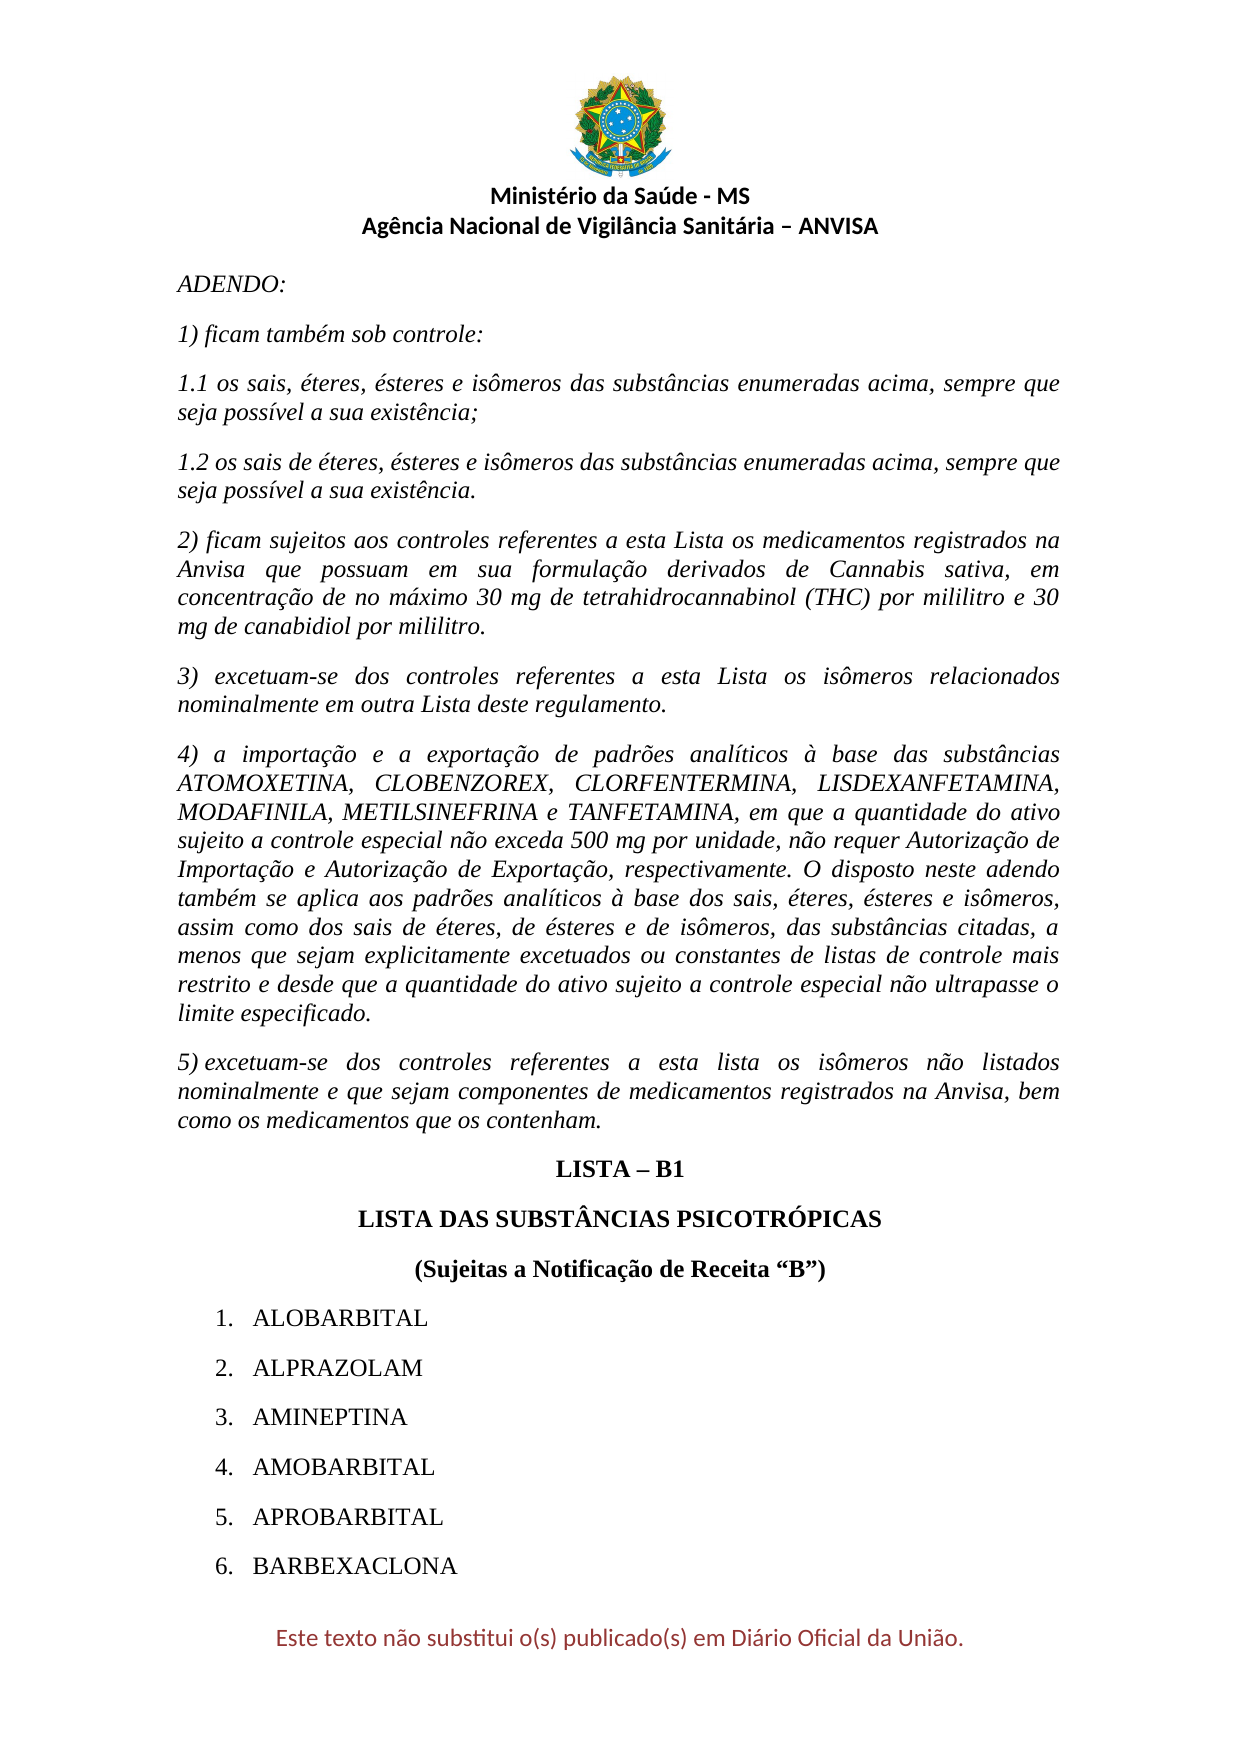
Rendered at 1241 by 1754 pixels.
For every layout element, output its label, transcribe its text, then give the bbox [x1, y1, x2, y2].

text LISTA DAS SUBSTÂNCIAS PSICOTRÓPICAS [190, 1204, 1051, 1233]
text 1) ficam também sob controle: [177, 319, 1063, 347]
list ALPRAZOLAM [215, 1353, 1063, 1382]
text (Sujeitas a Notificação de Receita “B”) [190, 1254, 1051, 1282]
text ADENDO: [177, 269, 1063, 298]
list ALOBARBITAL [215, 1303, 1063, 1332]
list AMOBARBITAL [215, 1452, 1063, 1481]
list APROBARBITAL [215, 1502, 1063, 1530]
text 1.1 os sais, éteres, ésteres e isômeros das substâncias enumeradas acima, sempre que seja possível a sua existência; [177, 368, 1063, 426]
list AMINEPTINA [215, 1402, 1063, 1431]
text 5) excetuam-se dos controles referentes a esta lista os isômeros não listados nominalmente e que sejam componentes de medicamentos registrados na Anvisa, bem como os medicamentos que os contenham. [177, 1047, 1063, 1134]
text 3) excetuam-se dos controles referentes a esta Lista os isômeros relacionados nominalmente em outra Lista deste regulamento. [177, 661, 1063, 718]
picture [566, 73, 674, 180]
text 4) a importação e a exportação de padrões analíticos à base das substâncias ATOMOXETINA, CLOBENZOREX, CLORFENTERMINA, LISDEXANFETAMINA, MODAFINILA, METILSINEFRINA e TANFETAMINA, em que a quantidade do ativo sujeito a controle especial não exceda 500 mg por unidade, não requer Autorização de Importação e Autorização de Exportação, respectivamente. O disposto neste adendo também se aplica aos padrões analíticos à base dos sais, éteres, ésteres e isômeros, assim como dos sais de éteres, de ésteres e de isômeros, das substâncias citadas, a menos que sejam explicitamente excetuados ou constantes de listas de controle mais restrito e desde que a quantidade do ativo sujeito a controle especial não ultrapasse o limite especificado. [177, 739, 1063, 1027]
text 2) ficam sujeitos aos controles referentes a esta Lista os medicamentos registrados na Anvisa que possuam em sua formulação derivados de Cannabis sativa, em concentração de no máximo 30 mg de tetrahidrocannabinol (THC) por mililitro e 30 mg de canabidiol por mililitro. [177, 525, 1063, 640]
list BARBEXACLONA [215, 1551, 1063, 1580]
text LISTA – B1 [190, 1154, 1051, 1183]
text 1.2 os sais de éteres, ésteres e isômeros das substâncias enumeradas acima, sempre que seja possível a sua existência. [177, 447, 1063, 504]
